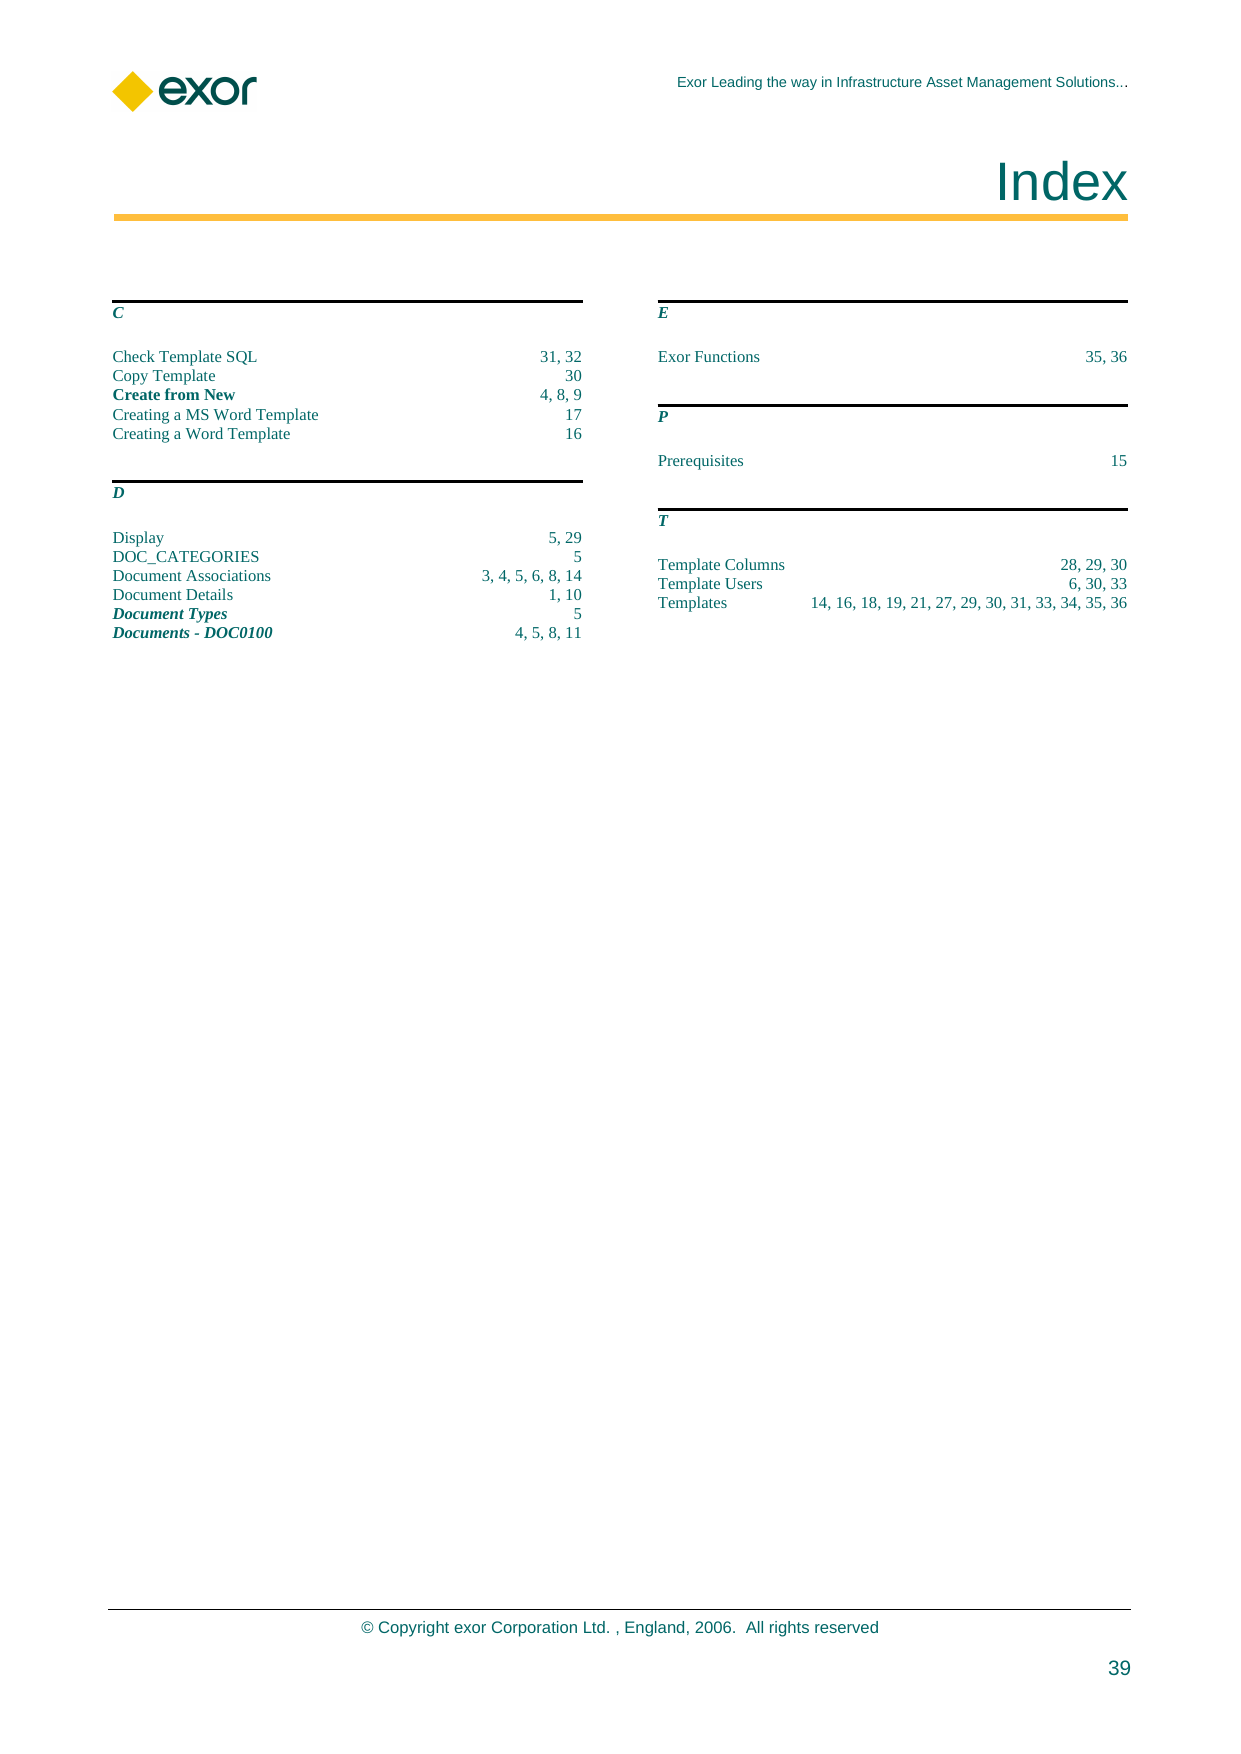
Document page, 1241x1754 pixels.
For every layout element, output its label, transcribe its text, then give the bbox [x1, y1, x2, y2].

text Templates 14, 16, 18, 19, 21, 27, 29, 30, 31, 33, 34, 35, 36 [658, 593, 1128, 612]
text Prerequisites 15 [658, 451, 1128, 470]
text Documents - DOC0100 4, 5, 8, 11 [112, 623, 583, 642]
picture [111, 71, 257, 112]
subtitle T [658, 511, 1128, 530]
text Document Details 1, 10 [112, 585, 583, 604]
text Template Columns 28, 29, 30 [658, 555, 1128, 574]
text Exor Functions 35, 36 [658, 347, 1128, 366]
text Document Associations 3, 4, 5, 6, 8, 14 [112, 566, 583, 585]
text Copy Template 30 [112, 366, 583, 385]
text Creating a MS Word Template 17 [112, 404, 583, 423]
text Document Types 5 [112, 604, 583, 623]
text Template Users 6, 30, 33 [658, 574, 1128, 593]
subtitle E [658, 303, 1128, 322]
subtitle C [112, 303, 583, 322]
subtitle D [112, 483, 583, 502]
text Display 5, 29 [112, 527, 583, 547]
text Create from New 4, 8, 9 [112, 385, 583, 404]
text DOC_CATEGORIES 5 [112, 547, 583, 566]
text Index [114, 150, 1128, 214]
subtitle P [658, 407, 1128, 426]
text Check Template SQL 31, 32 [112, 347, 583, 366]
text Creating a Word Template 16 [112, 423, 583, 443]
